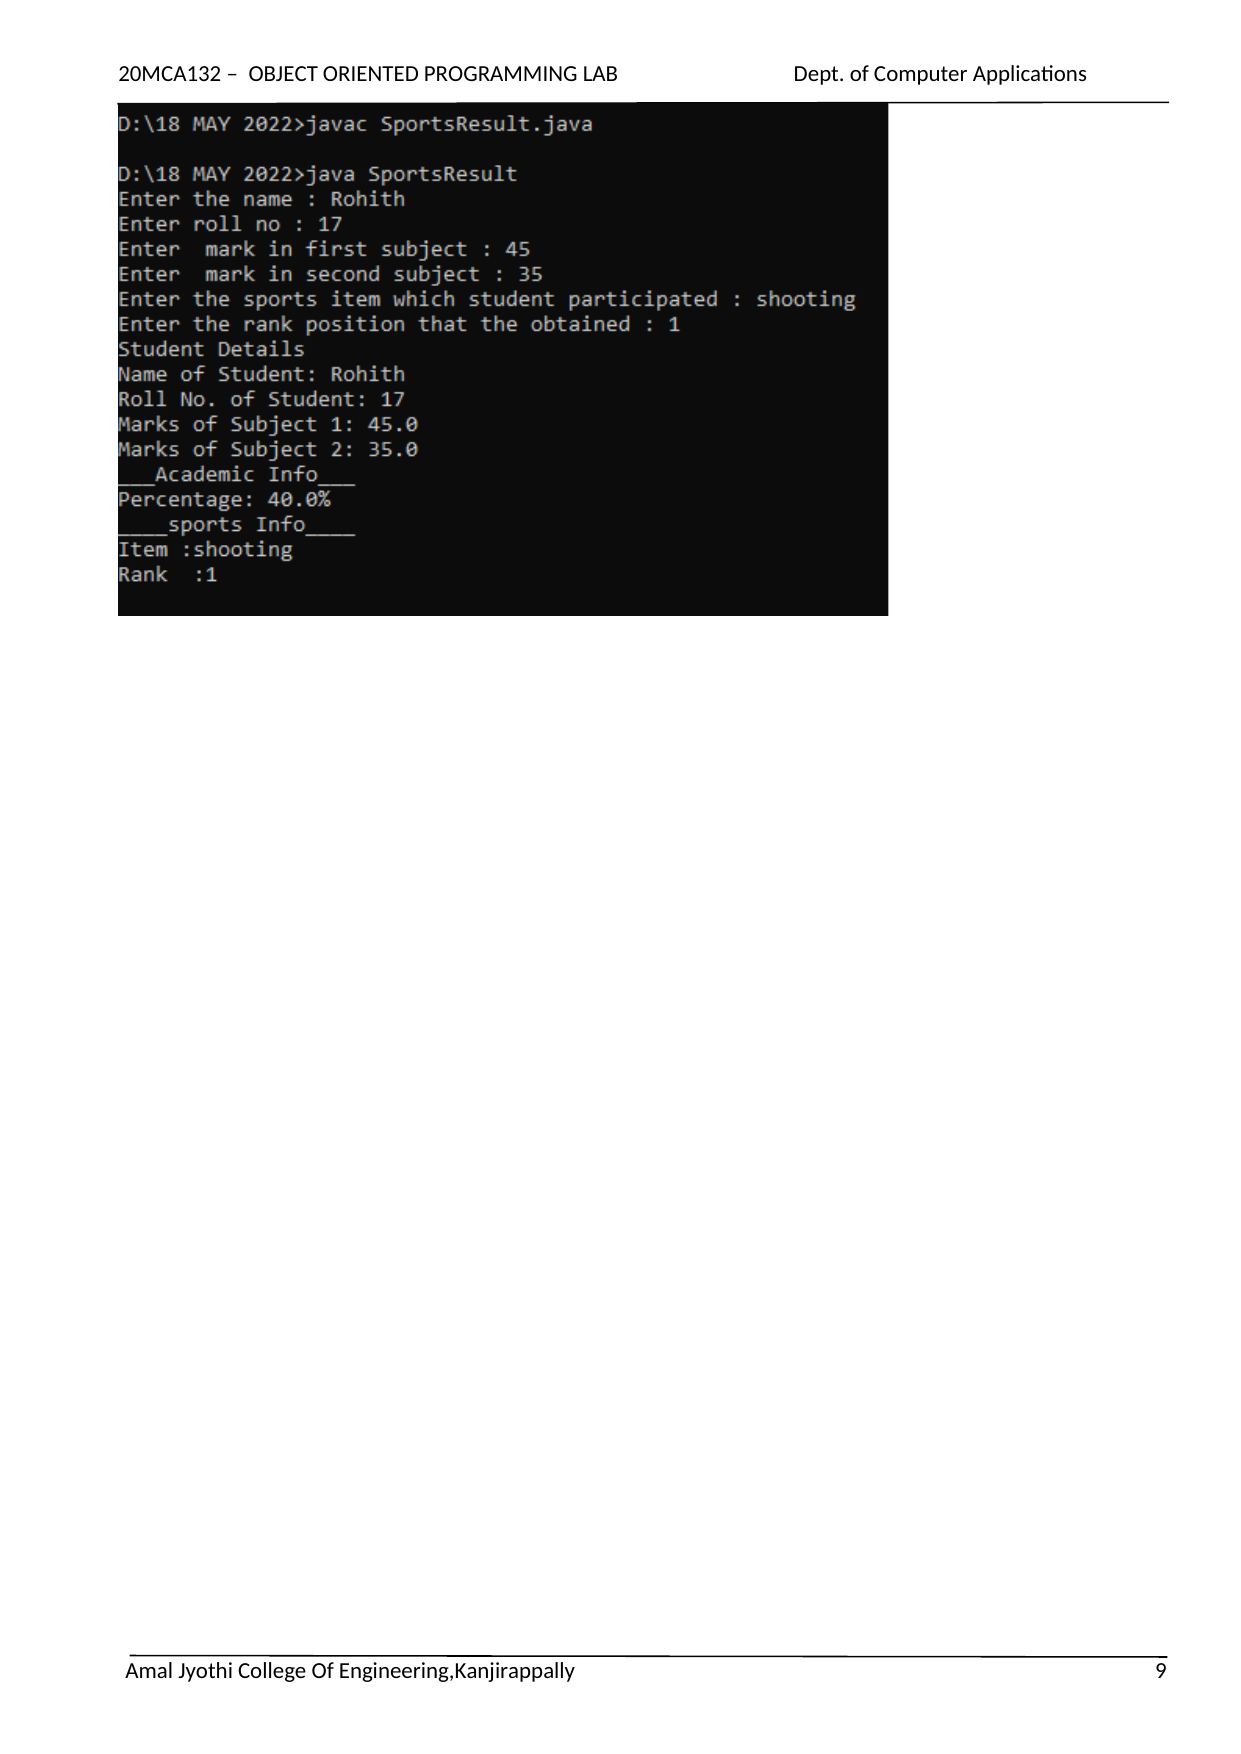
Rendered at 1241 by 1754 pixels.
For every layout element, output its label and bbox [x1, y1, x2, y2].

picture [118, 103, 889, 616]
